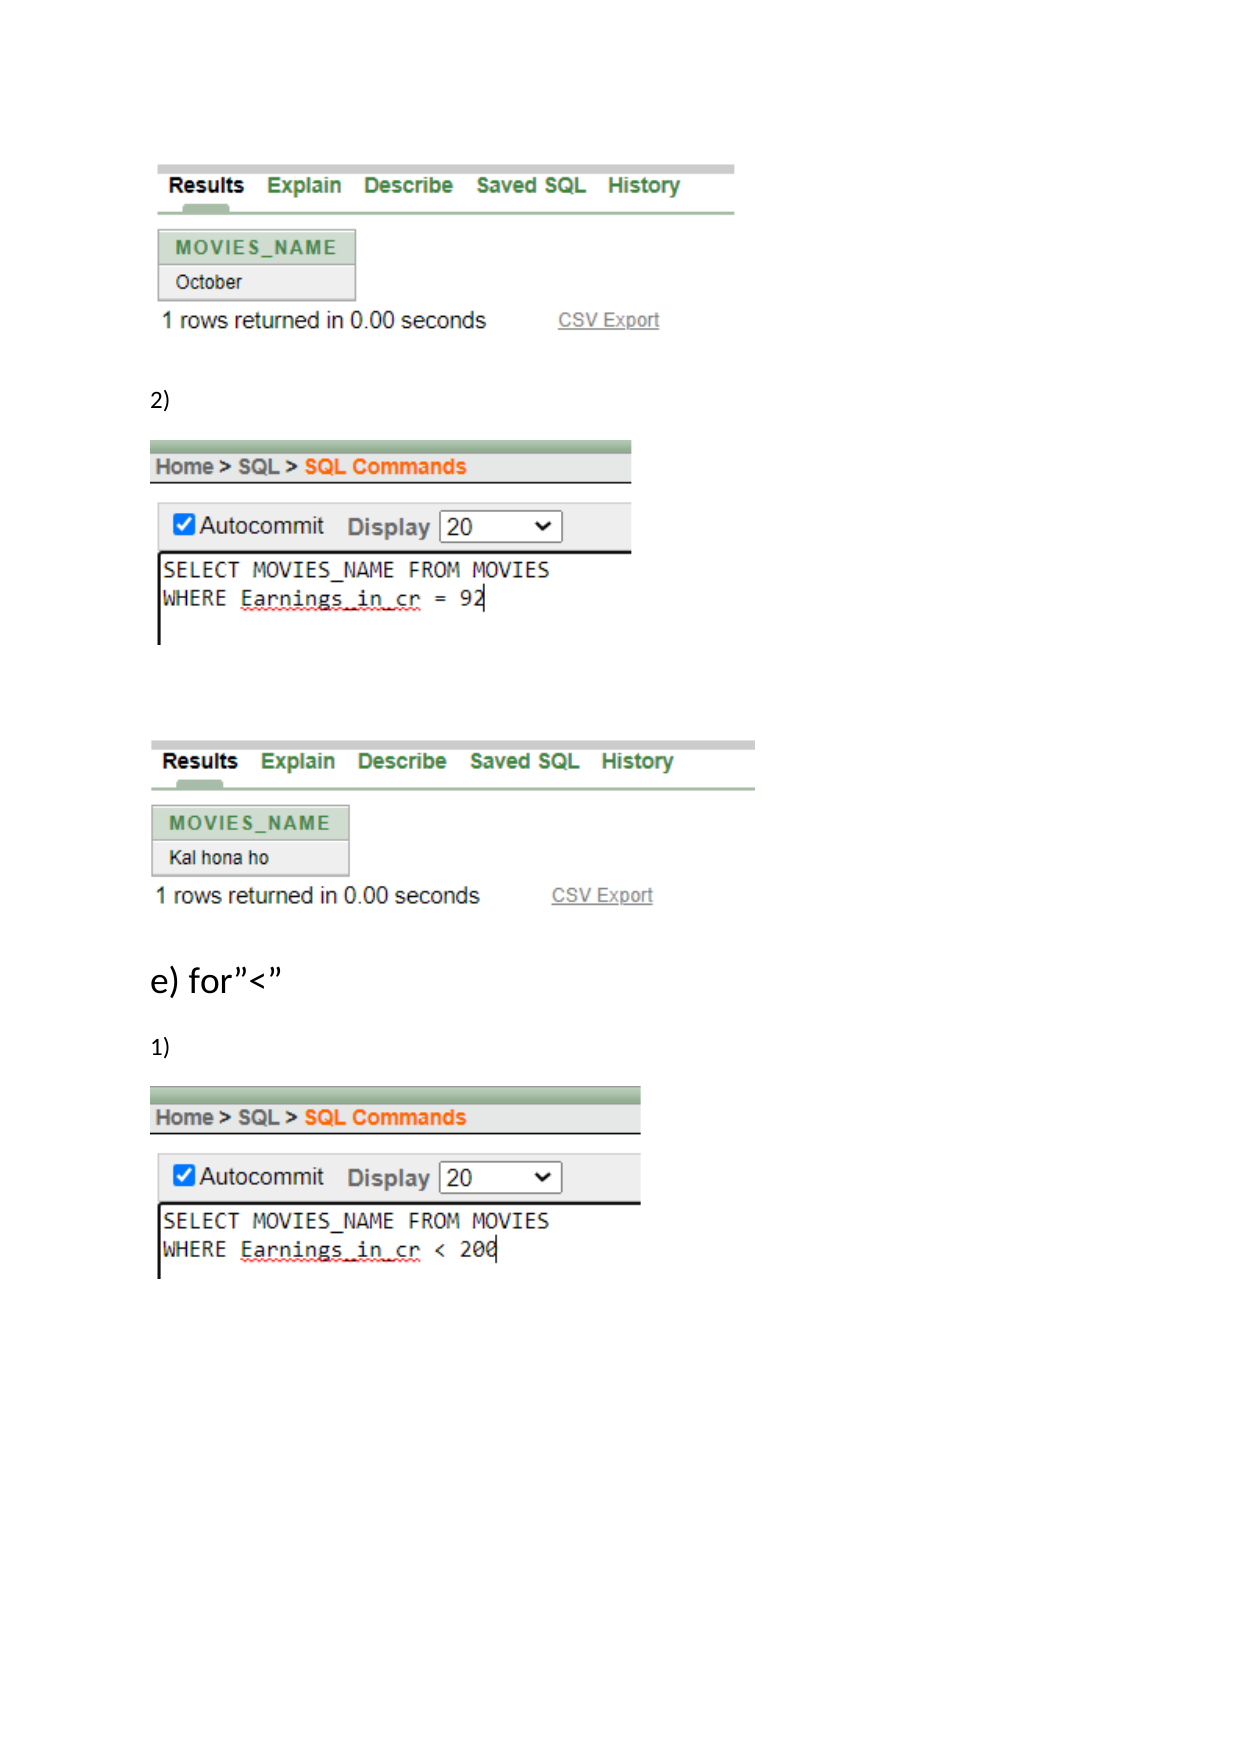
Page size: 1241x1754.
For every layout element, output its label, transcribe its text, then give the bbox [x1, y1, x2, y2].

picture [150, 1086, 641, 1279]
text 2) [150, 384, 1090, 415]
text 1) [150, 1031, 1090, 1061]
picture [150, 440, 632, 645]
picture [150, 725, 755, 932]
text e) for”<” [150, 957, 1090, 1003]
picture [150, 150, 735, 360]
